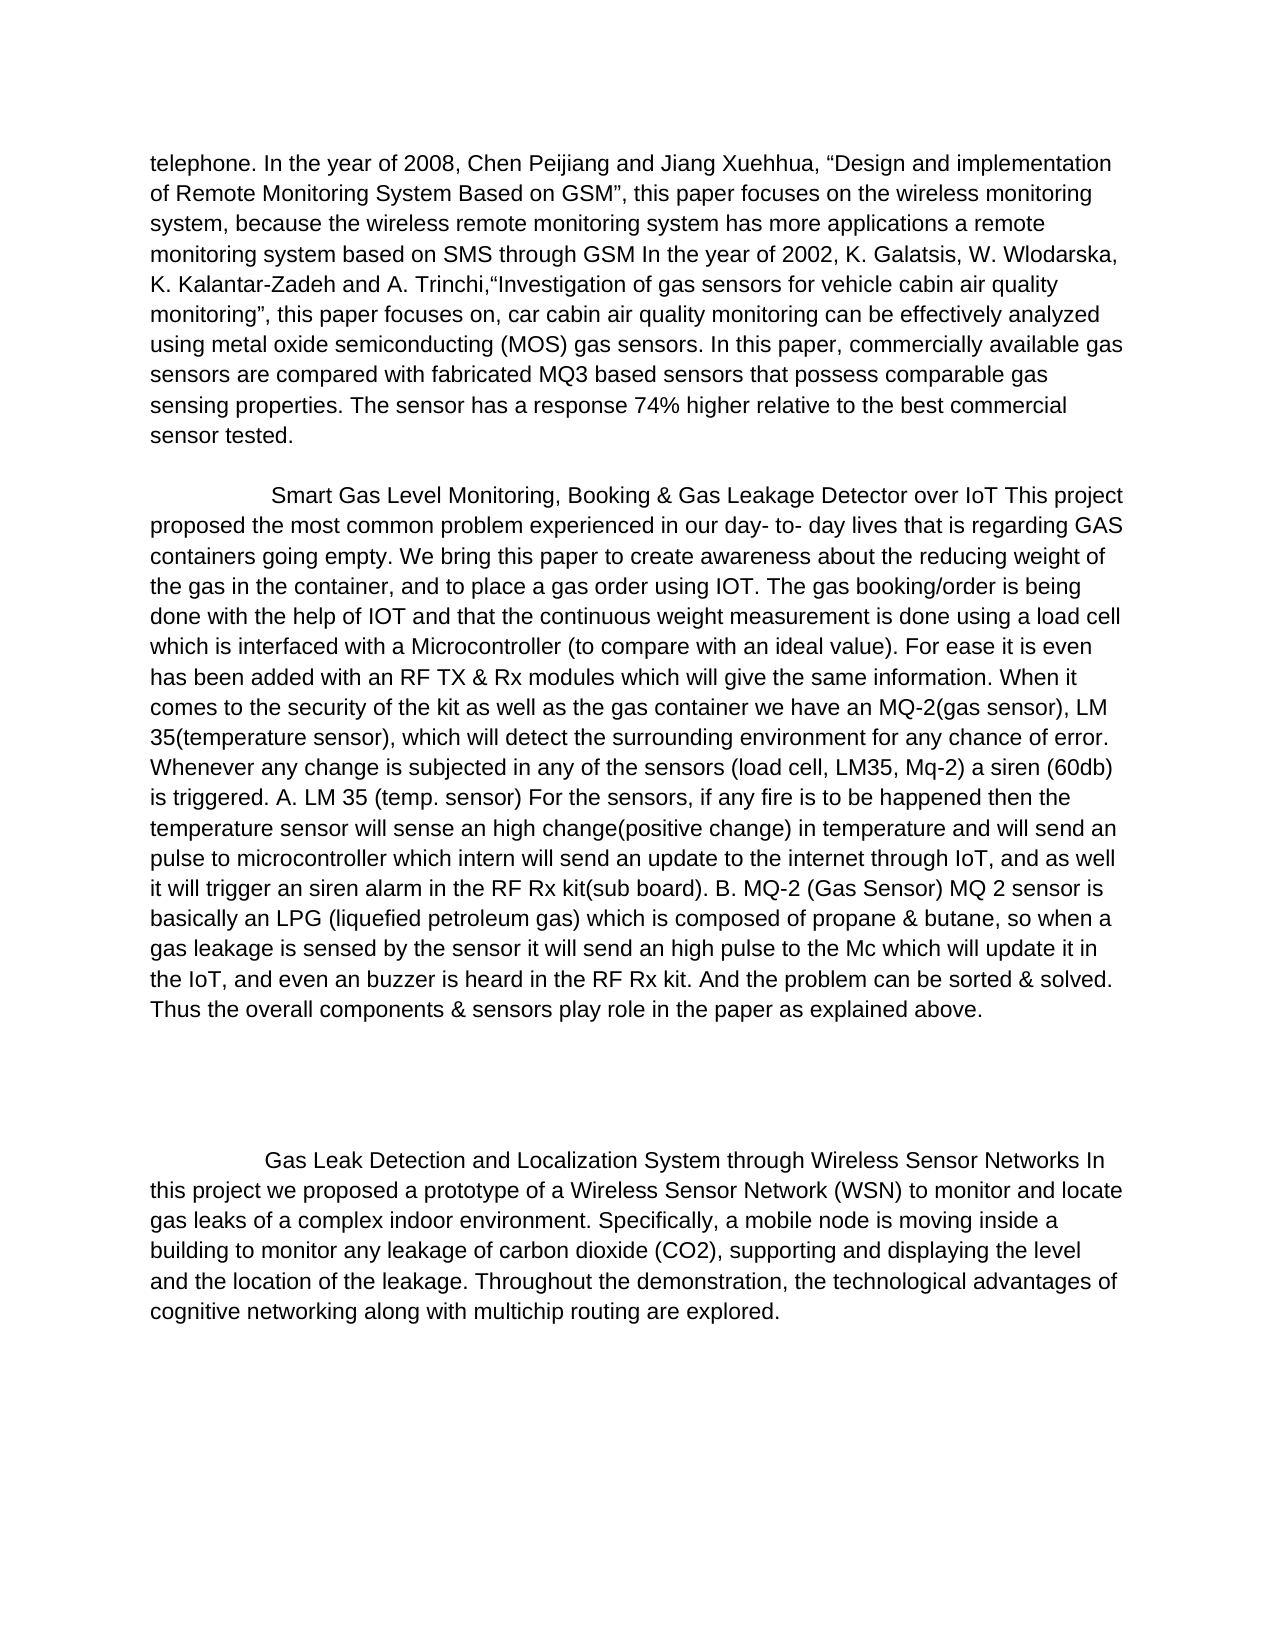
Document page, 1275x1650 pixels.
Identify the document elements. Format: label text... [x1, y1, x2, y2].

text Smart Gas Level Monitoring, Booking & Gas Leakage Detector over IoT This project proposed the most common problem experienced in our day- to- day lives that is regarding GAS containers going empty. We bring this paper to create awareness about the reducing weight of the gas in the container, and to place a gas order using IOT. The gas booking/order is being done with the help of IOT and that the continuous weight measurement is done using a load cell which is interfaced with a Microcontroller (to compare with an ideal value). For ease it is even has been added with an RF TX & Rx modules which will give the same information. When it comes to the security of the kit as well as the gas container we have an MQ-2(gas sensor), LM 35(temperature sensor), which will detect the surrounding environment for any chance of error. Whenever any change is subjected in any of the sensors (load cell, LM35, Mq-2) a siren (60db) is triggered. A. LM 35 (temp. sensor) For the sensors, if any fire is to be happened then the temperature sensor will sense an high change(positive change) in temperature and will send an pulse to microcontroller which intern will send an update to the internet through IoT, and as well it will trigger an siren alarm in the RF Rx kit(sub board). B. MQ-2 (Gas Sensor) MQ 2 sensor is basically an LPG (liquefied petroleum gas) which is composed of propane & butane, so when a gas leakage is sensed by the sensor it will send an high pulse to the Mc which will update it in the IoT, and even an buzzer is heard in the RF Rx kit. And the problem can be sorted & solved. Thus the overall components & sensors play role in the paper as explained above. [150, 482, 1125, 1022]
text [150, 150, 1125, 448]
text Gas Leak Detection and Localization System through Wireless Sensor Networks In this project we proposed a prototype of a Wireless Sensor Network (WSN) to monitor and locate gas leaks of a complex indoor environment. Specifically, a mobile node is moving inside a building to monitor any leakage of carbon dioxide (CO2), supporting and displaying the level and the location of the leakage. Throughout the demonstration, the technological advantages of cognitive networking along with multichip routing are explored. [150, 1147, 1125, 1324]
